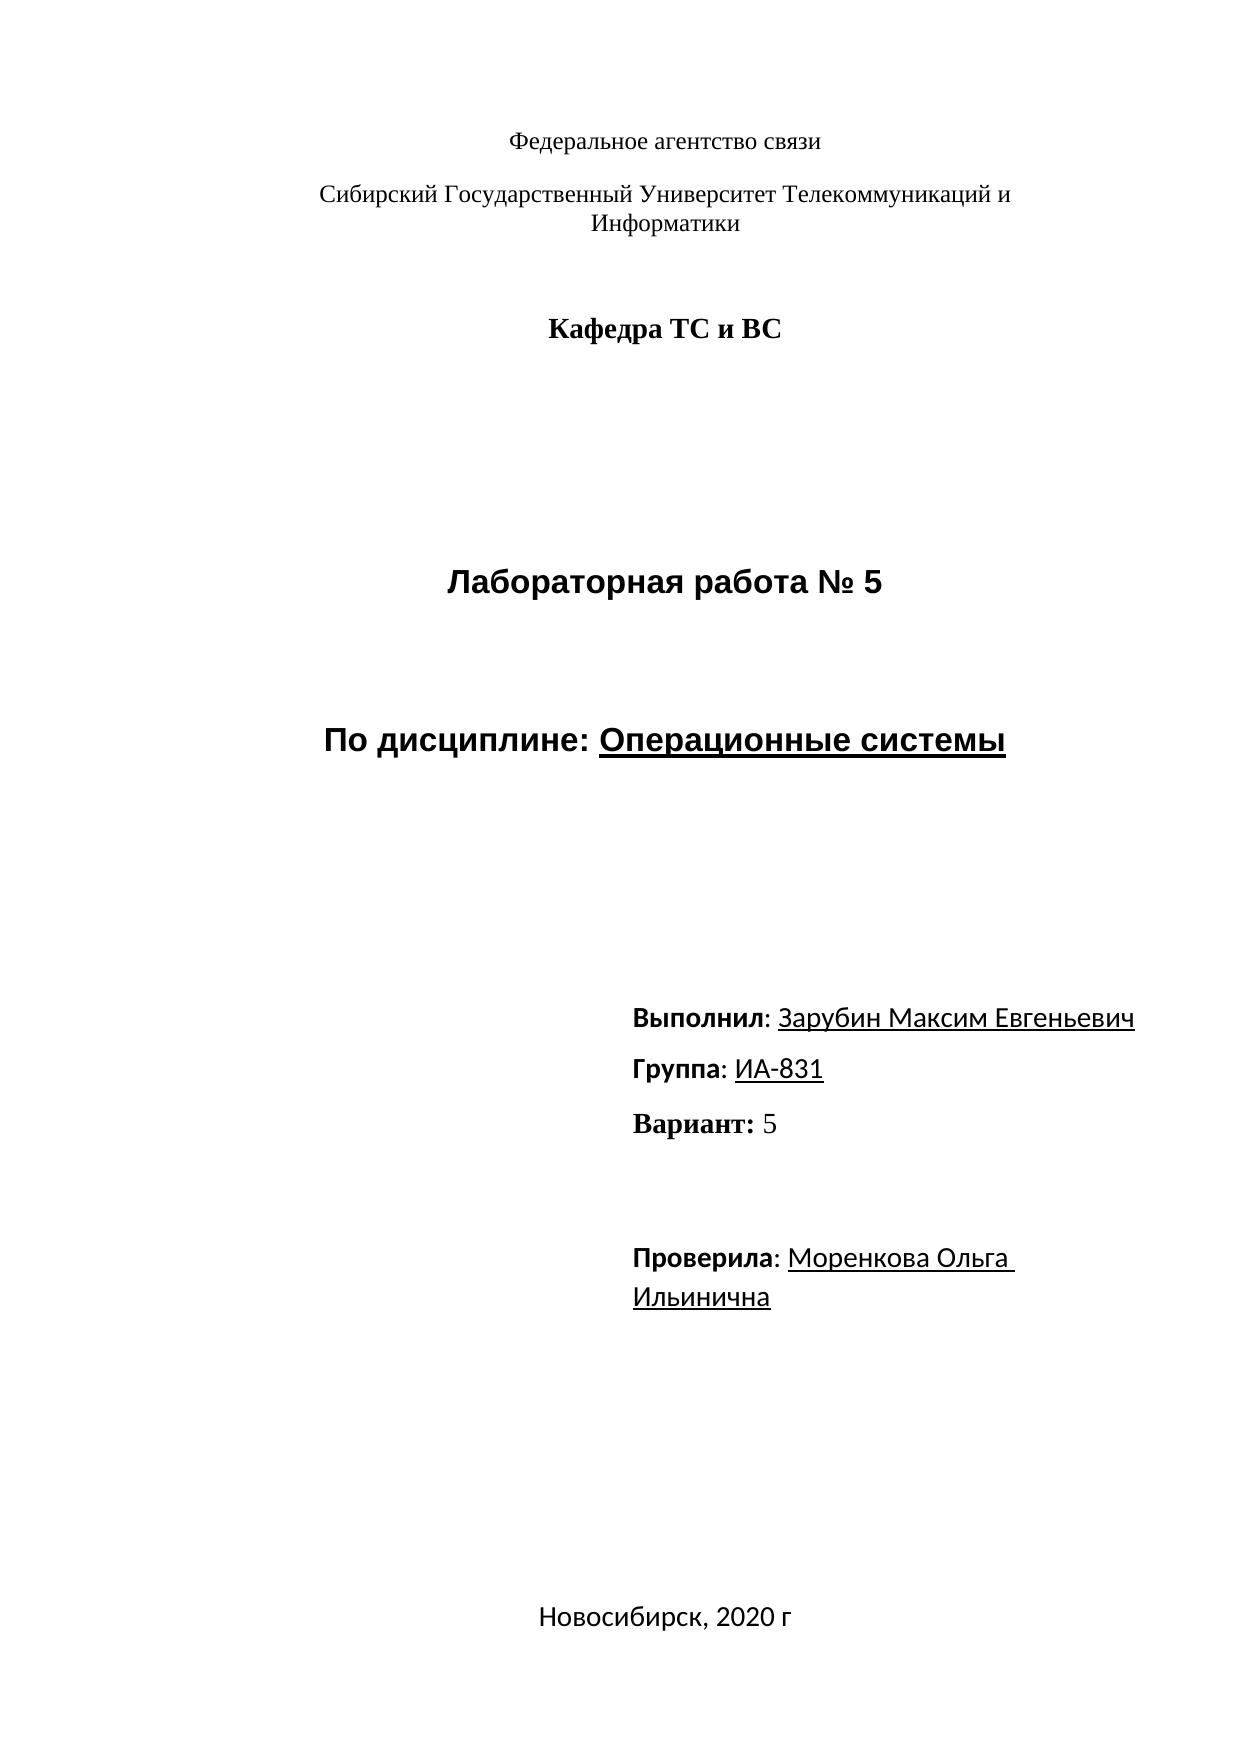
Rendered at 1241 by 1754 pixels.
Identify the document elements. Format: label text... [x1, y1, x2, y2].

subtitle Вариант: 5 [633, 1106, 1152, 1139]
text Новосибирск, 2020 г [262, 1598, 1068, 1633]
text По дисциплине: Операционные системы [262, 721, 1068, 759]
text Проверила: Моренкова Ольга Ильинична [633, 1239, 1152, 1314]
text Группа: ИА-831 [633, 1051, 1152, 1086]
subtitle Кафедра ТС и ВС [262, 312, 1068, 345]
text Лабораторная работа № 5 [262, 562, 1068, 600]
text Сибирский Государственный Университет Телекоммуникаций и Информатики [262, 179, 1068, 236]
text Выполнил: Зарубин Максим Евгеньевич [633, 1000, 1152, 1034]
text Федеральное агентство связи [262, 126, 1068, 155]
